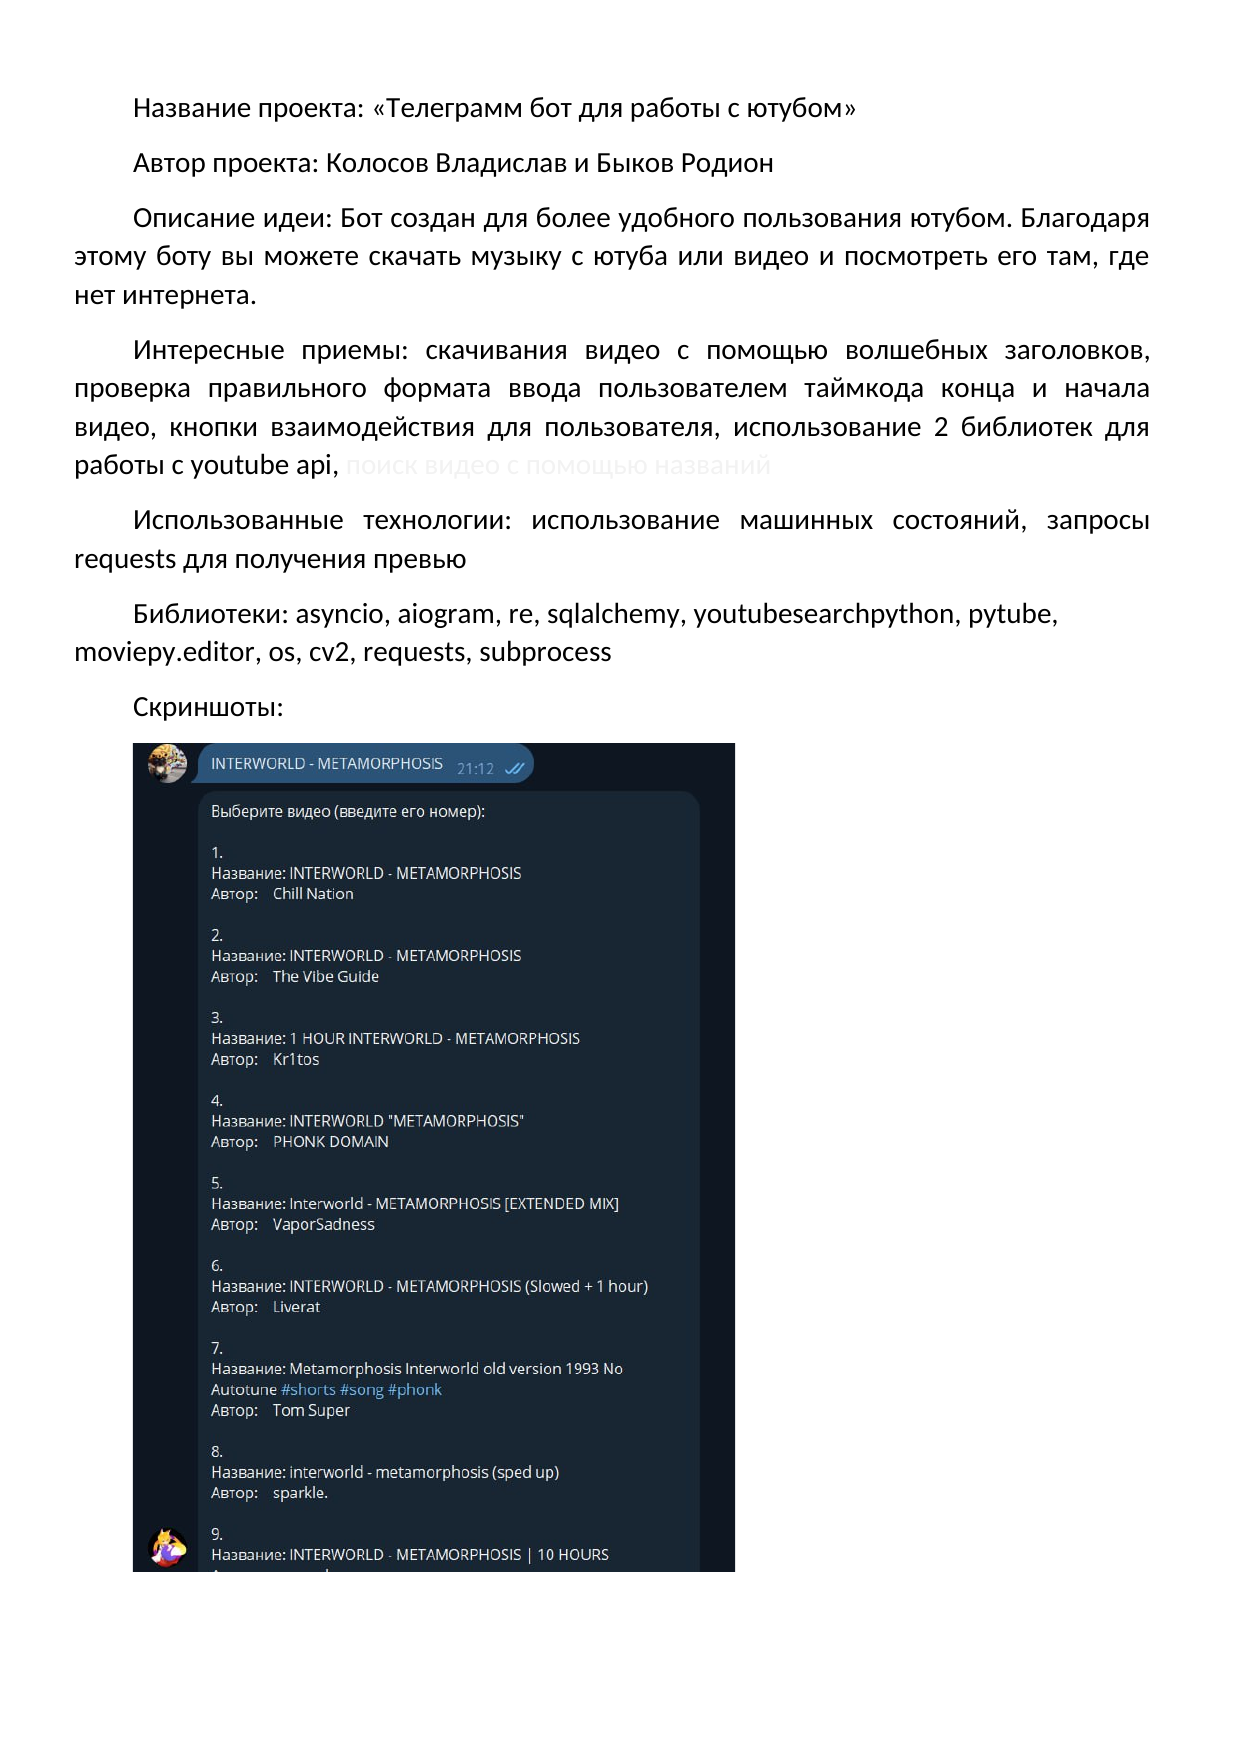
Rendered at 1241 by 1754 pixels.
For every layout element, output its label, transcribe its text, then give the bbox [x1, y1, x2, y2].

text Автор проекта: Колосов Владислав и Быков Родион [74, 144, 1152, 179]
text Библиотеки: asyncio, aiogram, re, sqlalchemy, youtubesearchpython, pytube, moviepy.editor, os, cv2, requests, subprocess [74, 595, 1152, 669]
text Скриншоты: [74, 688, 1152, 724]
picture [132, 743, 736, 1572]
text Название проекта: «Телеграмм бот для работы с ютубом» [74, 89, 1152, 124]
text Интересные приемы: скачивания видео с помощью волшебных заголовков, проверка правильного формата ввода пользователем таймкода конца и начала видео, кнопки взаимодействия для пользователя, использование 2 библиотек для работы с youtube api, поиск видео с помощью названий [74, 331, 1152, 482]
text Использованные технологии: использование машинных состояний, запросы requests для получения превью [74, 501, 1152, 575]
text Описание идеи: Бот создан для более удобного пользования ютубом. Благодаря этому боту вы можете скачать музыку с ютуба или видео и посмотреть его там, где нет интернета. [74, 199, 1152, 311]
